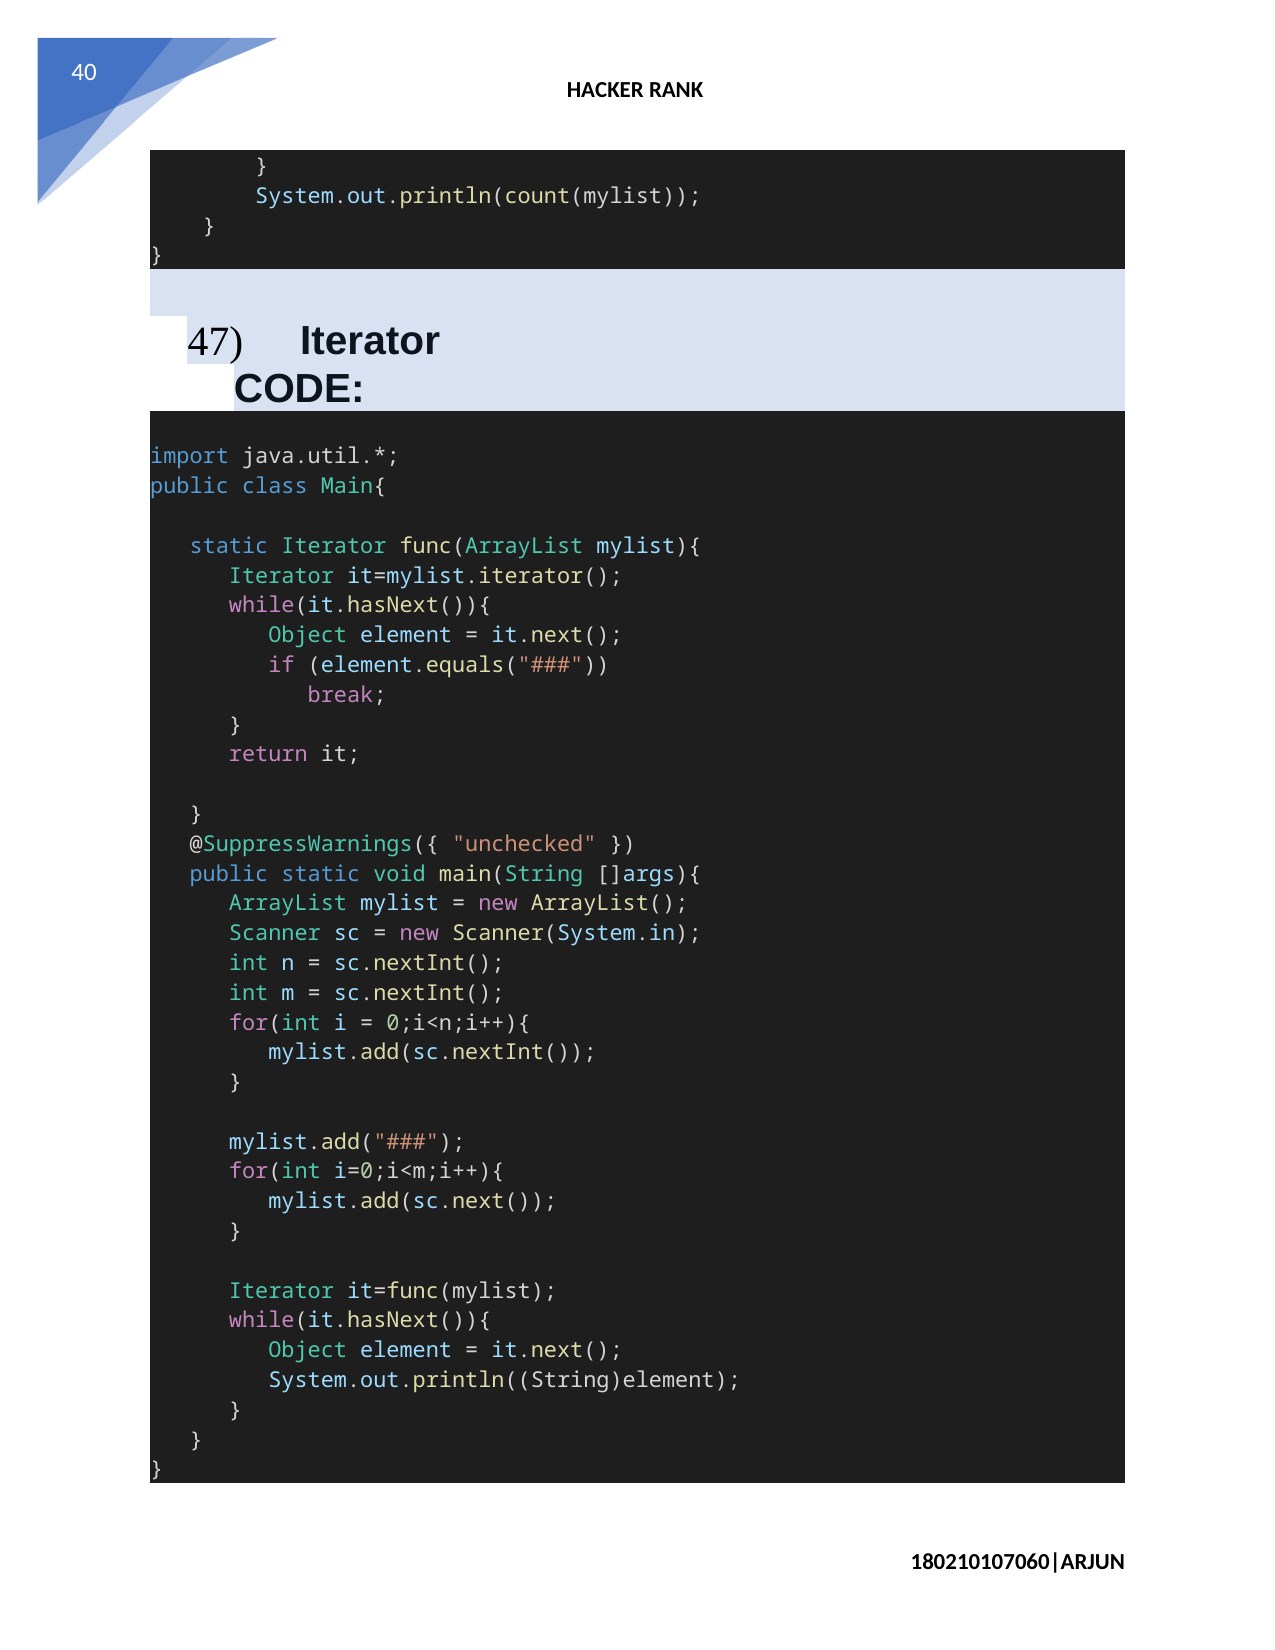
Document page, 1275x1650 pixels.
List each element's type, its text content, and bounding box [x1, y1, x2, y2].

text } [150, 1423, 1125, 1453]
text int m = sc.nextInt(); [150, 977, 1125, 1006]
picture [37, 37, 279, 206]
text } [150, 150, 1125, 180]
subtitle CODE: [234, 364, 1125, 411]
text Object element = it.next(); [150, 619, 1125, 649]
text System.out.println((String)element); [150, 1364, 1125, 1394]
text mylist.add(sc.next()); [150, 1185, 1125, 1215]
text public static void main(String []args){ [150, 857, 1125, 887]
text return it; [150, 738, 1125, 768]
text for(int i = 0;i<n;i++){ [150, 1006, 1125, 1036]
text } [150, 798, 1125, 828]
text for(int i=0;i<m;i++){ [150, 1155, 1125, 1185]
subtitle Iterator [187, 316, 1125, 364]
text while(it.hasNext()){ [150, 589, 1125, 619]
text } [150, 239, 1125, 269]
text int n = sc.nextInt(); [150, 947, 1125, 977]
text public class Main{ [150, 470, 1125, 500]
text } [150, 1066, 1125, 1096]
text } [150, 1453, 1125, 1483]
text } [150, 708, 1125, 738]
text @SuppressWarnings({ "unchecked" }) [150, 828, 1125, 857]
text } [150, 1215, 1125, 1245]
text mylist.add("###"); [150, 1126, 1125, 1155]
text ArrayList mylist = new ArrayList(); [150, 887, 1125, 917]
text while(it.hasNext()){ [150, 1304, 1125, 1334]
text } [150, 209, 1125, 239]
text Object element = it.next(); [150, 1334, 1125, 1364]
text System.out.println(count(mylist)); [150, 180, 1125, 209]
text Iterator it=mylist.iterator(); [150, 559, 1125, 589]
text import java.util.*; [150, 440, 1125, 470]
text static Iterator func(ArrayList mylist){ [150, 530, 1125, 559]
text break; [150, 679, 1125, 708]
text mylist.add(sc.nextInt()); [150, 1036, 1125, 1066]
text Iterator it=func(mylist); [150, 1274, 1125, 1304]
text if (element.equals("###")) [150, 649, 1125, 679]
text Scanner sc = new Scanner(System.in); [150, 917, 1125, 947]
text } [150, 1394, 1125, 1423]
